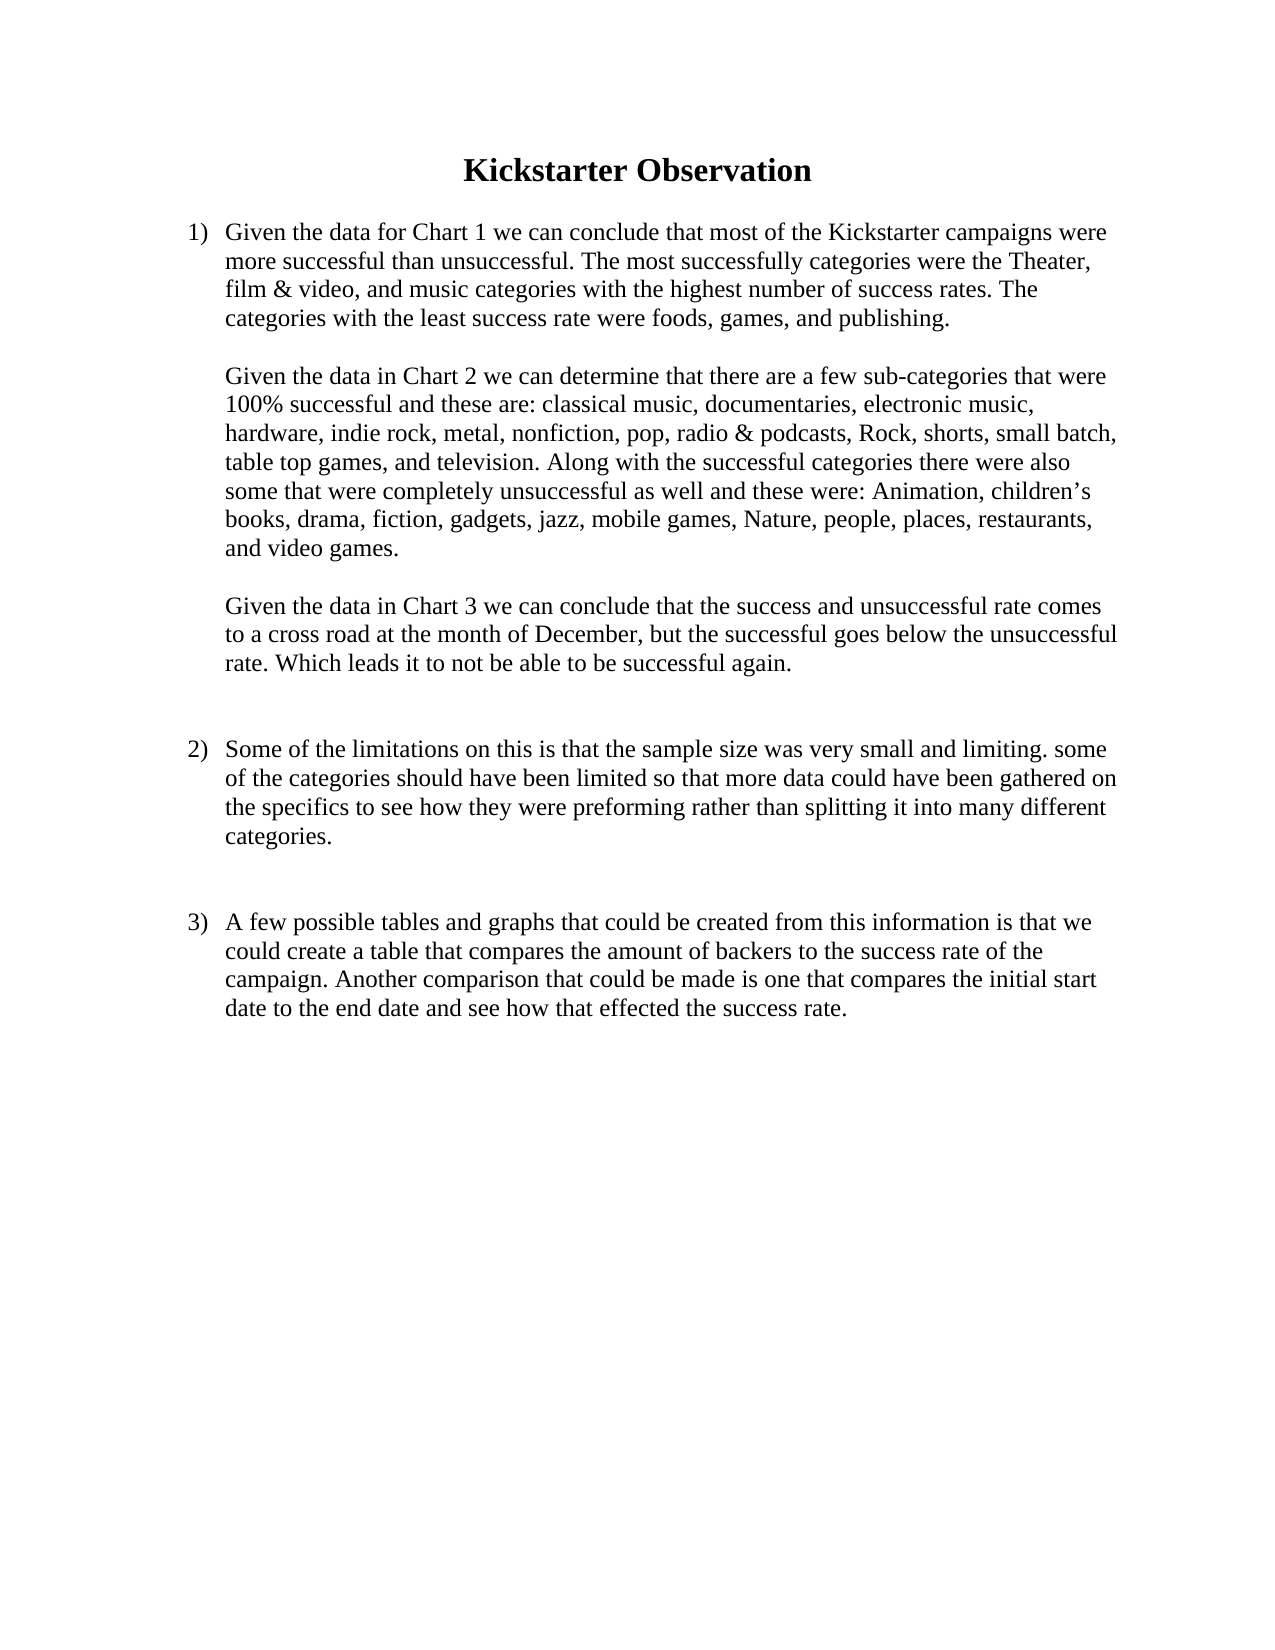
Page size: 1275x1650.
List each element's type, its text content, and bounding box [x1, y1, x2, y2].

list A few possible tables and graphs that could be created from this information is that we could create a table that compares the amount of backers to the success rate of the campaign. Another comparison that could be made is one that compares the initial start date to the end date and see how that effected the success rate. [187, 907, 1125, 1022]
text Kickstarter Observation [150, 150, 1125, 188]
text Given the data in Chart 2 we can determine that there are a few sub-categories that were 100% successful and these are: classical music, documentaries, electronic music, hardware, indie rock, metal, nonfiction, pop, radio & podcasts, Rock, shorts, small batch, table top games, and television. Along with the successful categories there were also some that were completely unsuccessful as well and these were: Animation, children’s books, drama, fiction, gadgets, jazz, mobile games, Nature, people, places, restaurants, and video games. [225, 361, 1125, 562]
list Given the data for Chart 1 we can conclude that most of the Kickstarter campaigns were more successful than unsuccessful. The most successfully categories were the Theater, film & video, and music categories with the highest number of success rates. The categories with the least success rate were foods, games, and publishing. [187, 217, 1125, 332]
list Some of the limitations on this is that the sample size was very small and limiting. some of the categories should have been limited so that more data could have been gathered on the specifics to see how they were preforming rather than splitting it into many different categories. [187, 734, 1125, 849]
text Given the data in Chart 3 we can conclude that the success and unsuccessful rate comes to a cross road at the month of December, but the successful goes below the unsuccessful rate. Which leads it to not be able to be successful again. [225, 591, 1125, 677]
